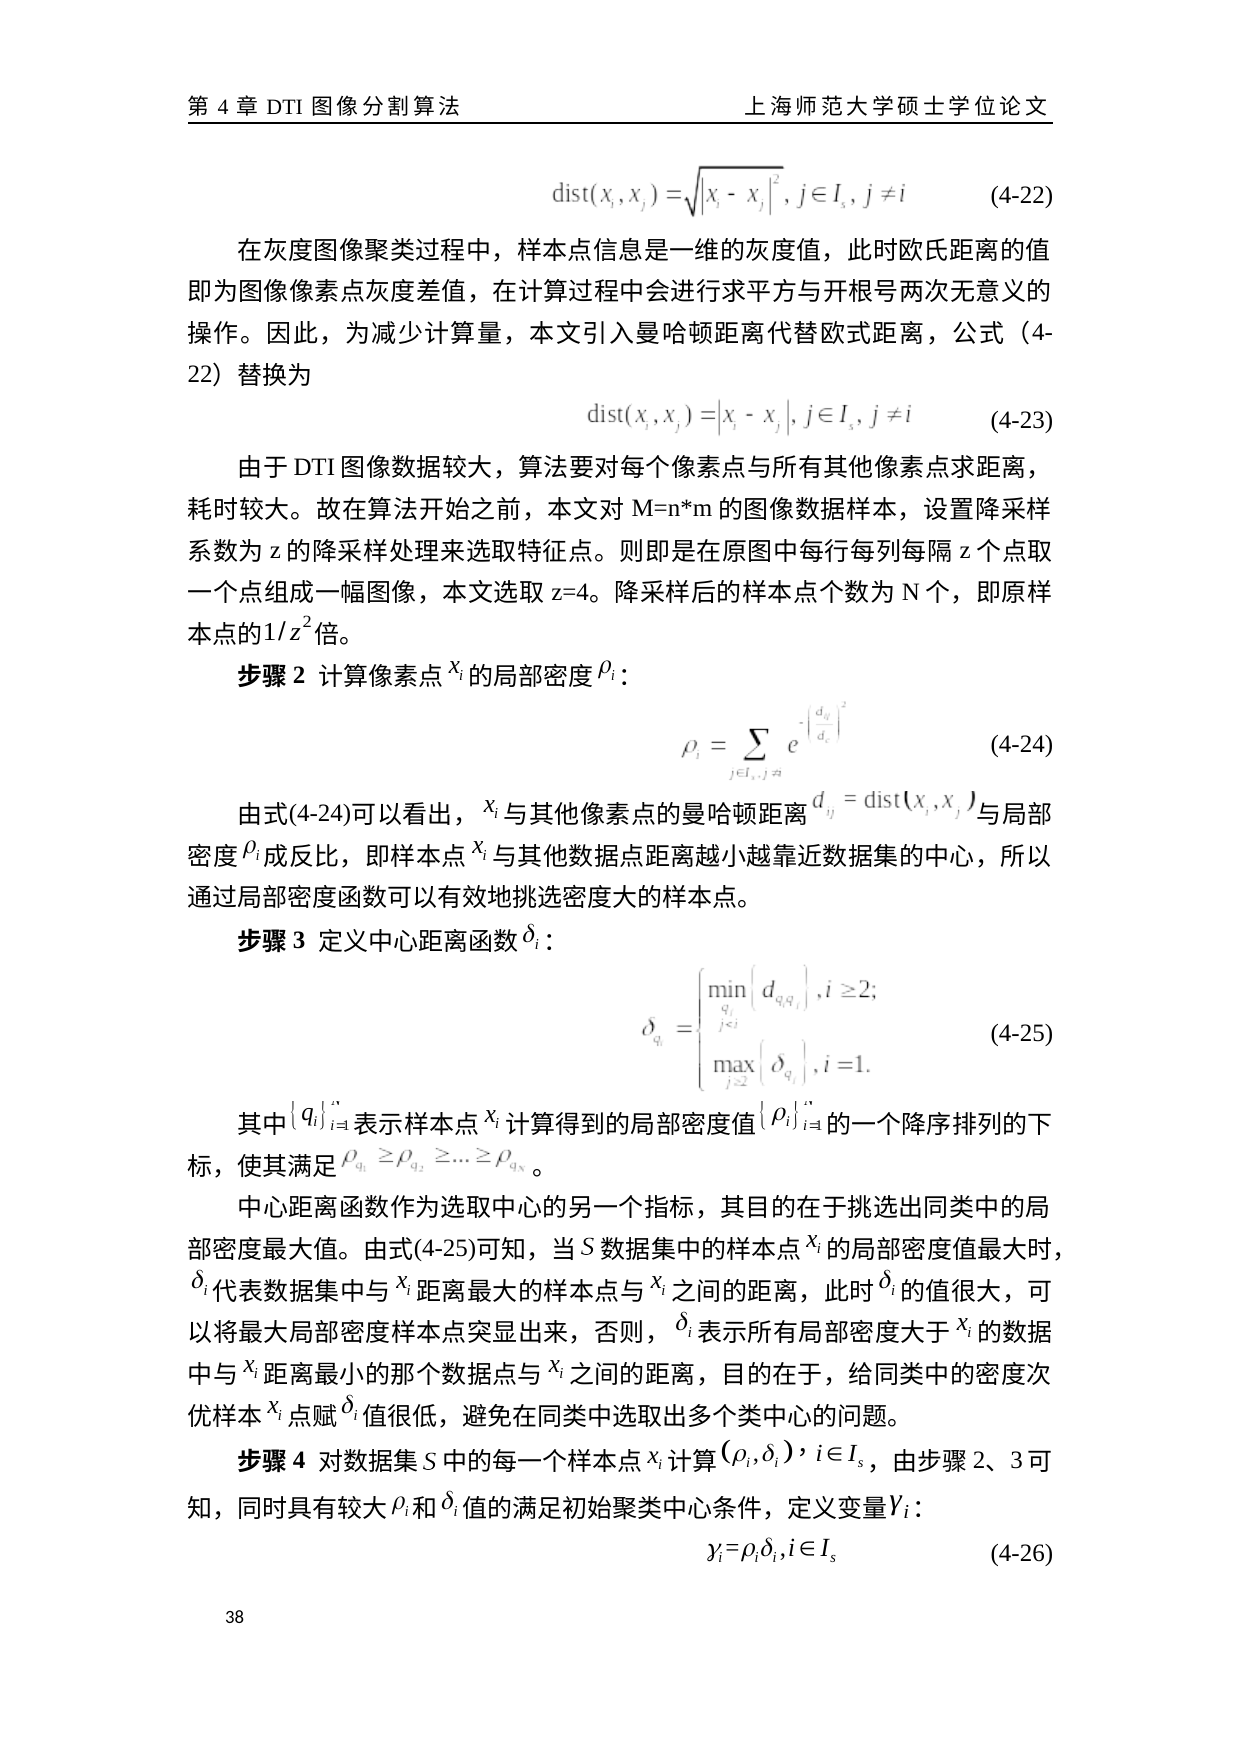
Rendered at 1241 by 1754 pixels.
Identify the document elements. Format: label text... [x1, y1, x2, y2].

text 在灰度图像聚类过程中，样本点信息是一维的灰度值，此时欧氏距离的值即为图像像素点灰度差值，在计算过程中会进行求平方与开根号两次无意义的操作。因此，为减少计算量，本文引入曼哈顿距离代替欧式距离，公式（4-22）替换为 [187, 227, 1053, 394]
text (4-26) [187, 1530, 1053, 1574]
text (4-23) [231, 394, 1053, 445]
text (4-22) [231, 162, 1053, 227]
text 由式(4-24)可以看出，与其他像素点的曼哈顿距离与局部密度成反比，即样本点与其他数据点距离越小越靠近数据集的中心，所以通过局部密度函数可以有效地挑选密度大的样本点。 [187, 792, 1053, 917]
text 步骤4 对数据集中的每一个样本点计算，由步骤2、3可知，同时具有较大和值的满足初始聚类中心条件，定义变量： [187, 1435, 1053, 1530]
text 中心距离函数作为选取中心的另一个指标，其目的在于挑选出同类中的局部密度最大值。由式(4-25)可知，当数据集中的样本点的局部密度值最大时，代表数据集中与距离最大的样本点与之间的距离，此时的值很大，可以将最大局部密度样本点突显出来，否则，表示所有局部密度大于的数据中与距离最小的那个数据点与之间的距离，目的在于，给同类中的密度次优样本点赋值很低，避免在同类中选取出多个类中心的问题。 [187, 1185, 1053, 1435]
text 其中表示样本点计算得到的局部密度值的一个降序排列的下标，使其满足。 [187, 1102, 1053, 1185]
text 步骤3 定义中心距离函数： [187, 917, 1053, 963]
text (4-24) [231, 695, 1053, 792]
text 由于DTI图像数据较大，算法要对每个像素点与所有其他像素点求距离，耗时较大。故在算法开始之前，本文对M=n*m的图像数据样本，设置降采样系数为z的降采样处理来选取特征点。则即是在原图中每行每列每隔z个点取一个点组成一幅图像，本文选取z=4。降采样后的样本点个数为N个，即原样本点的倍。 [187, 445, 1053, 653]
text (4-25) [187, 963, 1053, 1102]
text 步骤2 计算像素点的局部密度： [187, 653, 1053, 695]
